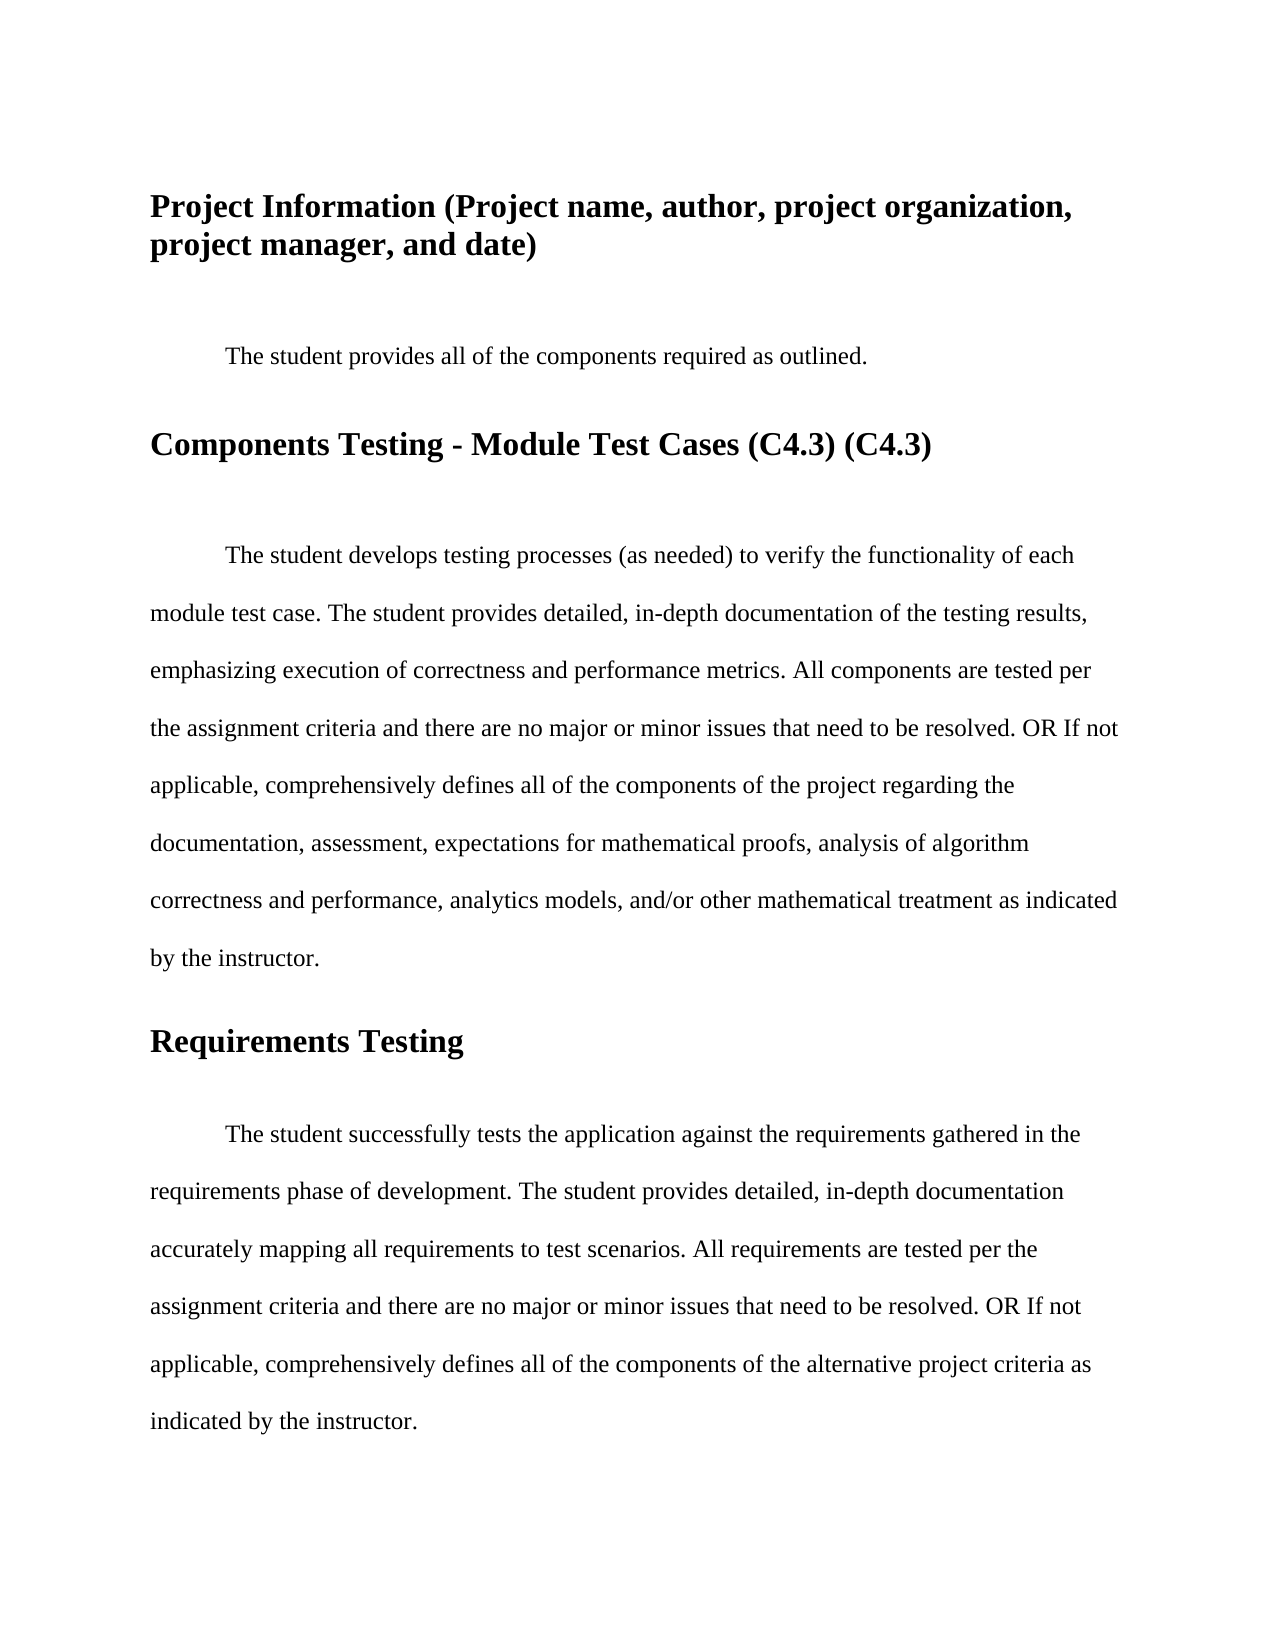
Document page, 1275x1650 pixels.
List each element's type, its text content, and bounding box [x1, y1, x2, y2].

subtitle Components Testing - Module Test Cases (C4.3) (C4.3) [150, 424, 1125, 462]
text The student provides all of the components required as outlined. [150, 341, 1125, 370]
subtitle Project Information (Project name, author, project organization, project manager, and date) [150, 186, 1125, 263]
text Requirements Testing [150, 1021, 1125, 1059]
text The student successfully tests the application against the requirements gathered in the requirements phase of development. The student provides detailed, in-depth documentation accurately mapping all requirements to test scenarios. All requirements are tested per the assignment criteria and there are no major or minor issues that need to be resolved. OR If not applicable, comprehensively defines all of the components of the alternative project criteria as indicated by the instructor. [150, 1119, 1125, 1435]
text The student develops testing processes (as needed) to verify the functionality of each module test case. The student provides detailed, in-depth documentation of the testing results, emphasizing execution of correctness and performance metrics. All components are tested per the assignment criteria and there are no major or minor issues that need to be resolved. OR If not applicable, comprehensively defines all of the components of the project regarding the documentation, assessment, expectations for mathematical proofs, analysis of algorithm correctness and performance, analytics models, and/or other mathematical treatment as indicated by the instructor. [150, 540, 1125, 972]
